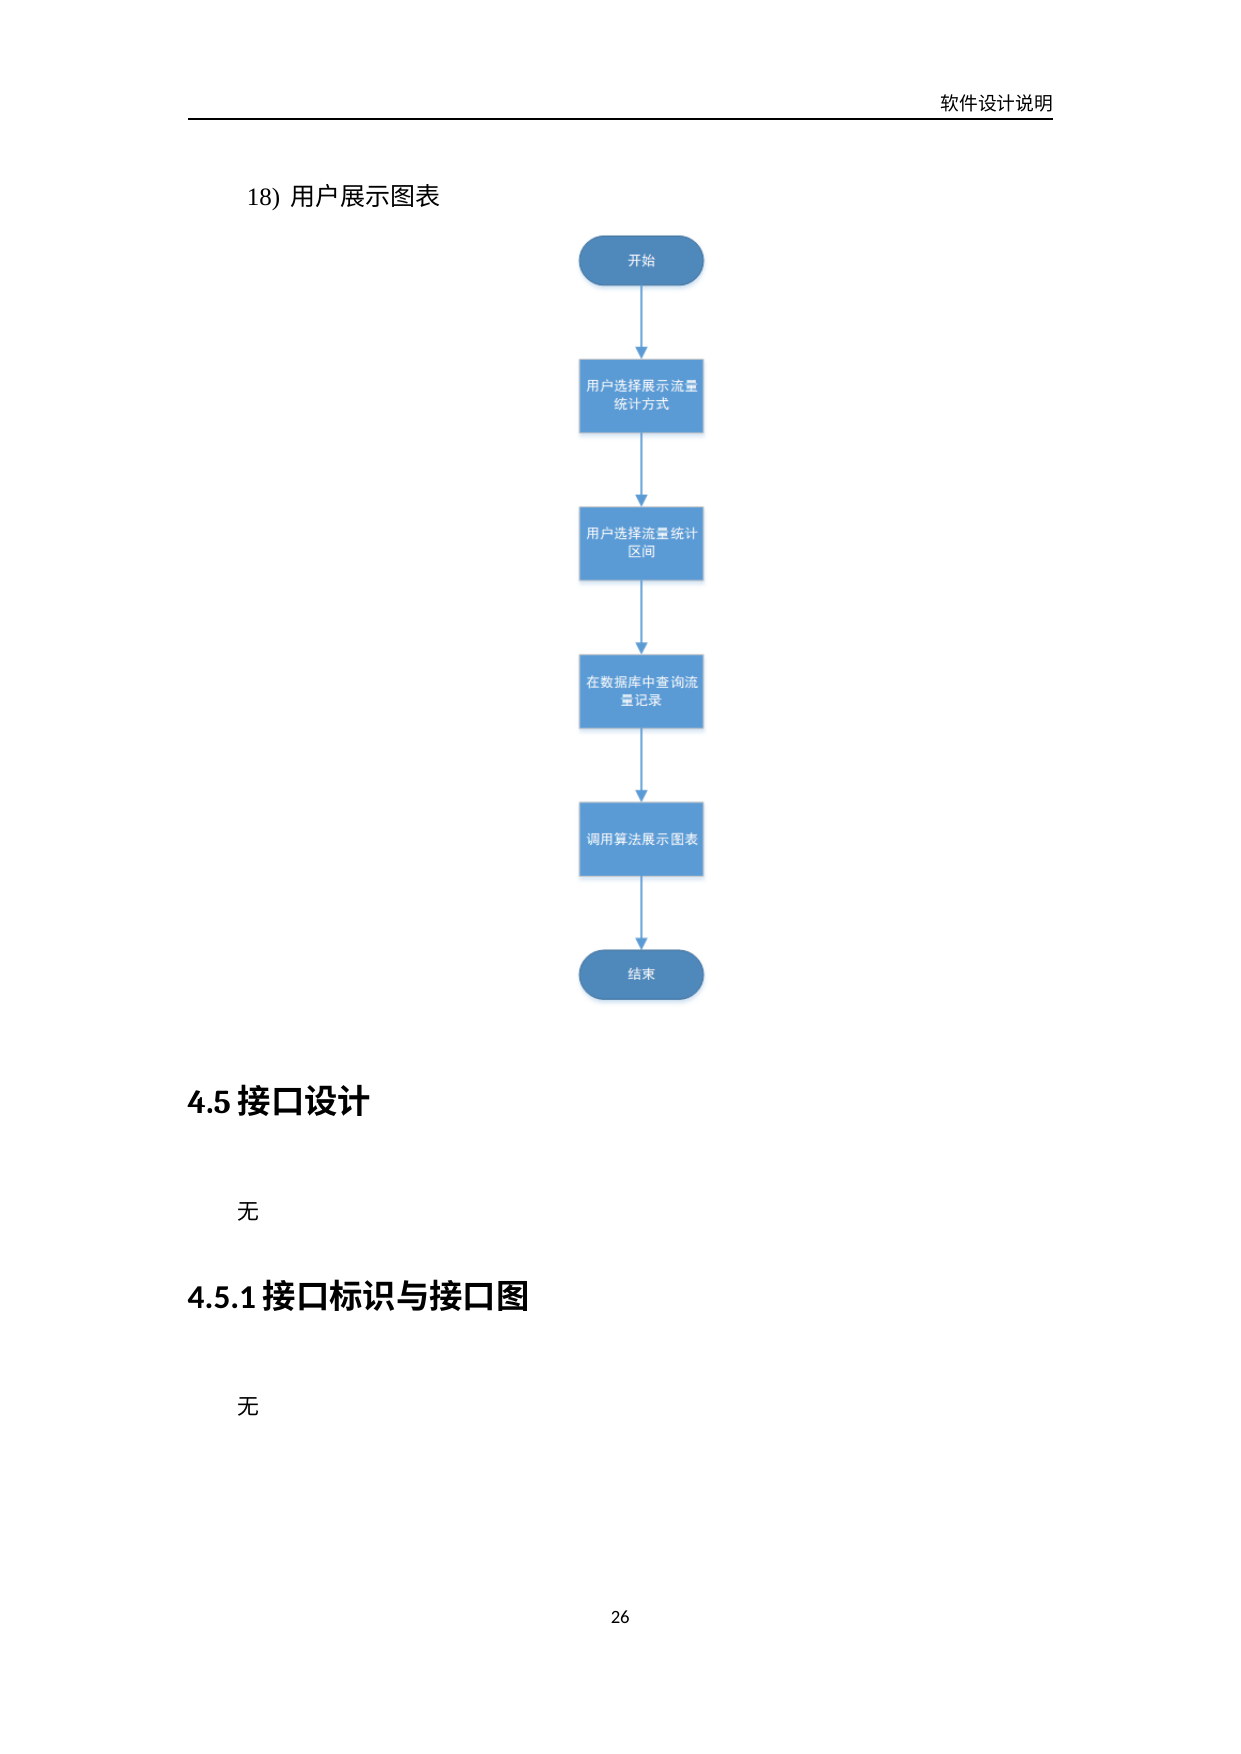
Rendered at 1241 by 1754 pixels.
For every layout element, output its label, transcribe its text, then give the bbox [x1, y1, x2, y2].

picture [573, 227, 711, 1016]
subtitle 4.5接口设计 [187, 1067, 1053, 1132]
subtitle 4.5.1接口标识与接口图 [187, 1261, 1053, 1326]
